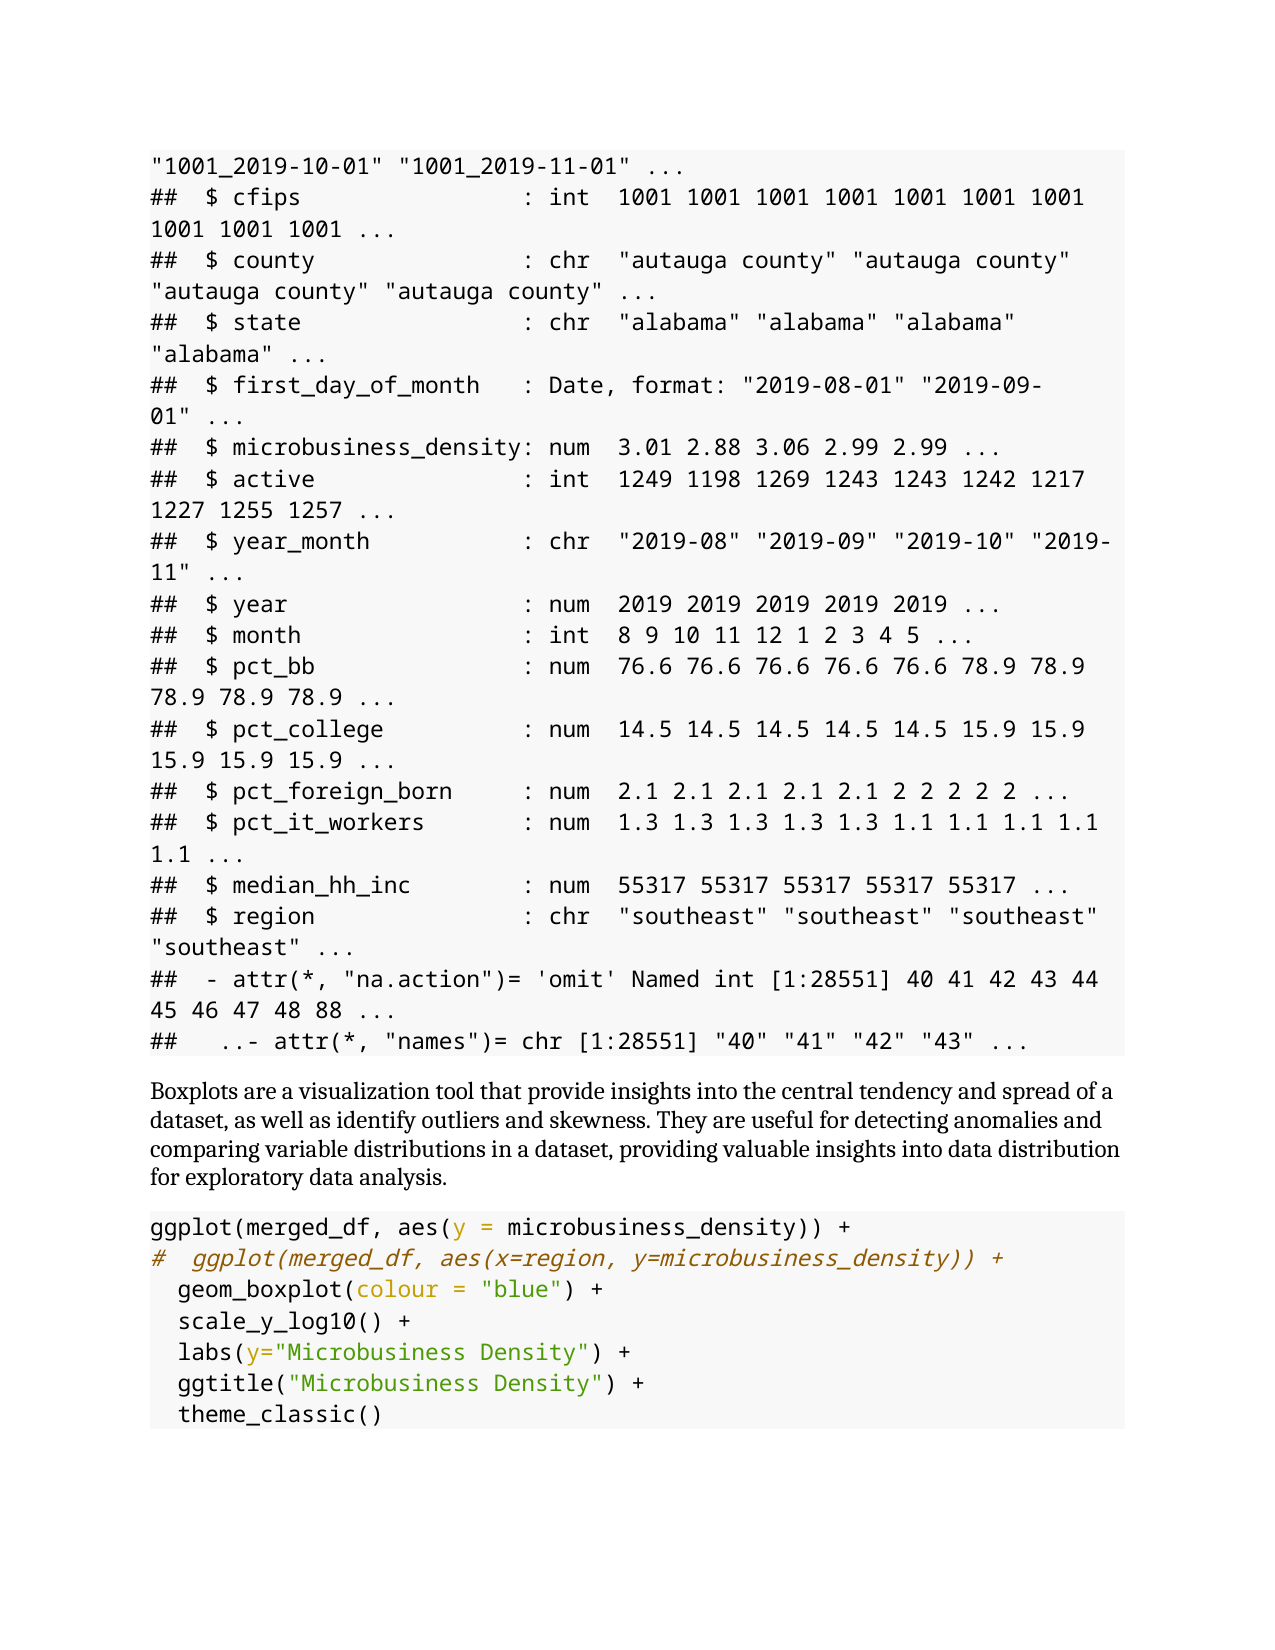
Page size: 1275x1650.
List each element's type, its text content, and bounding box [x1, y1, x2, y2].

text ggplot(merged_df, aes(y = microbusiness_density)) + # ggplot(merged_df, aes(x=region, y=microbusiness_density)) + geom_boxplot(colour = "blue") + scale_y_log10() + labs(y="Microbusiness Density") + ggtitle("Microbusiness Density") + theme_classic() [150, 1211, 1125, 1429]
text Boxplots are a visualization tool that provide insights into the central tendency and spread of a dataset, as well as identify outliers and skewness. They are useful for detecting anomalies and comparing variable distributions in a dataset, providing valuable insights into data distribution for exploratory data analysis. [150, 1077, 1125, 1192]
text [150, 150, 1125, 1056]
